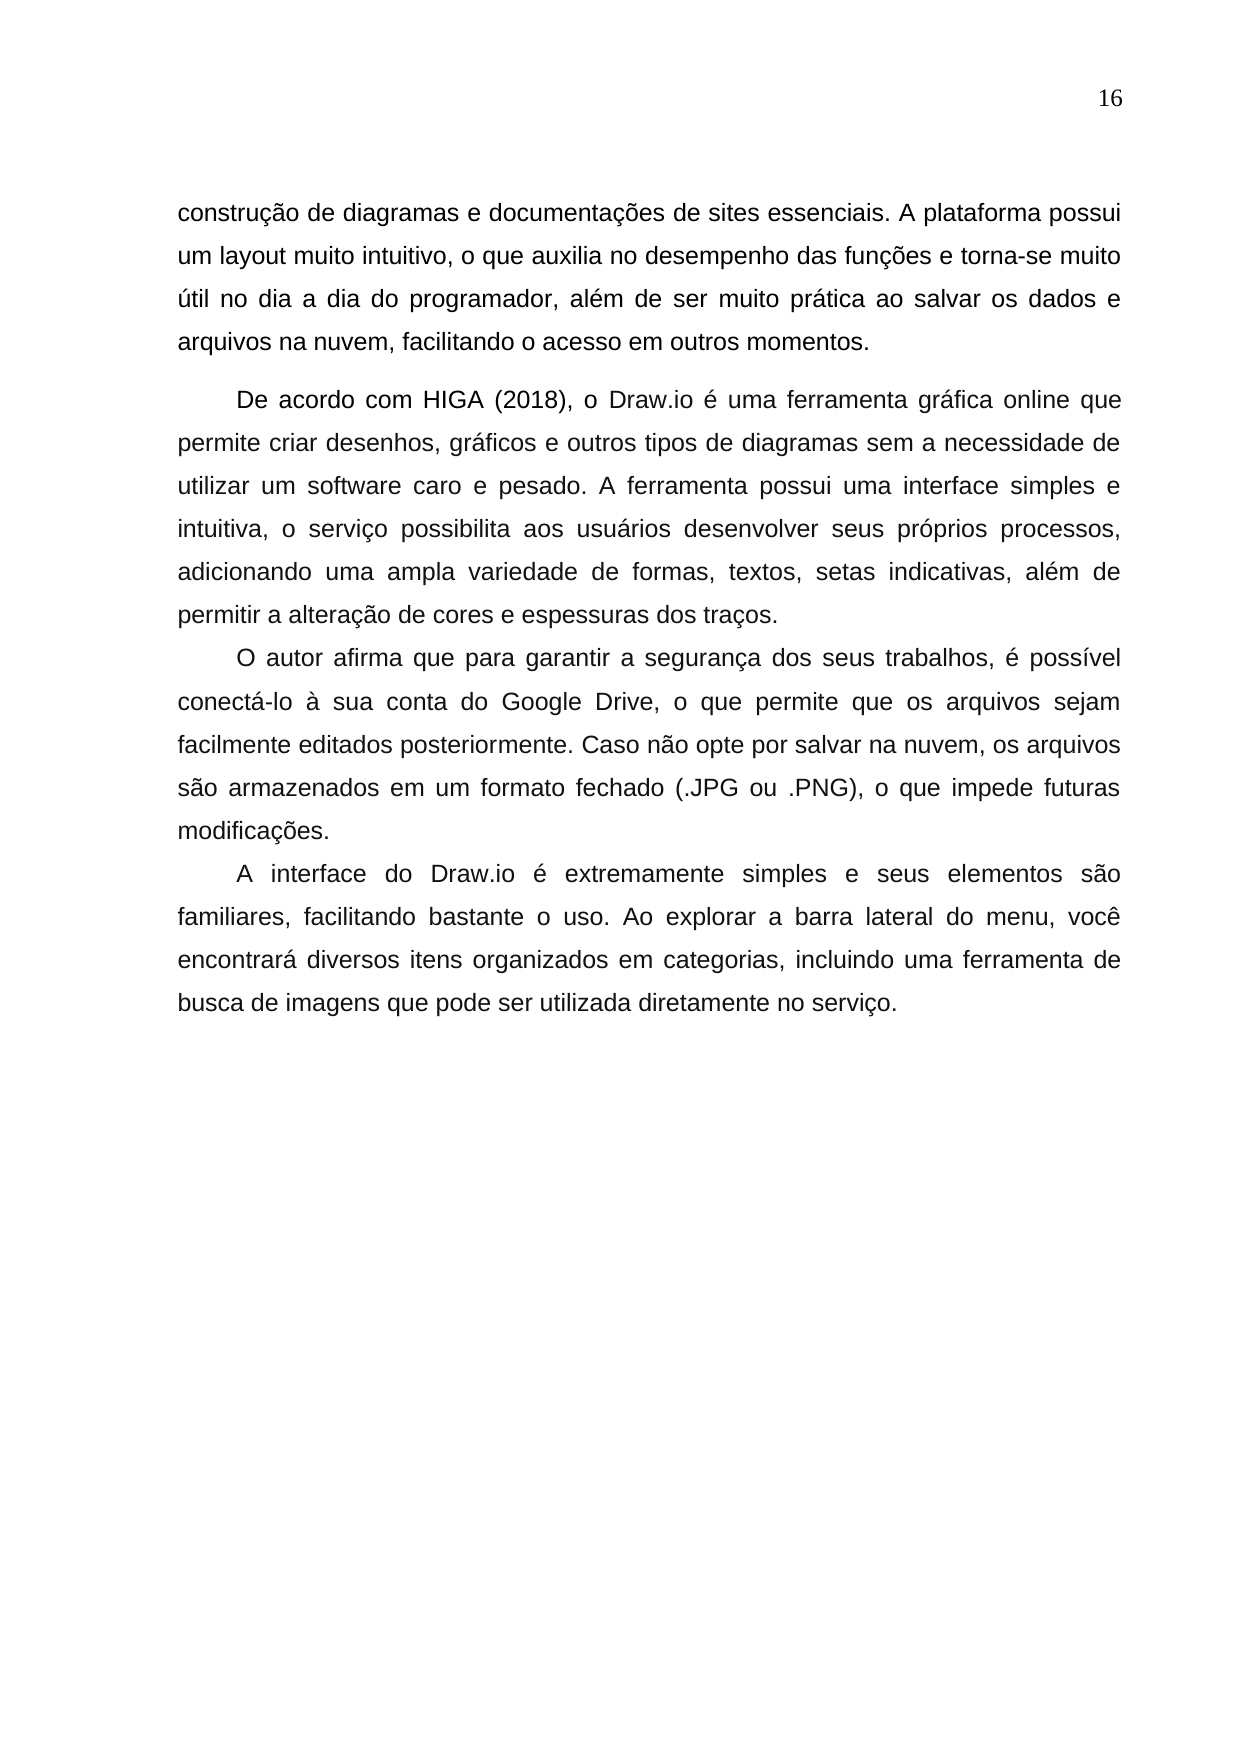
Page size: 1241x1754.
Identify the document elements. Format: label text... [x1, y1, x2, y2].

text O autor afirma que para garantir a segurança dos seus trabalhos, é possível conectá-lo à sua conta do Google Drive, o que permite que os arquivos sejam facilmente editados posteriormente. Caso não opte por salvar na nuvem, os arquivos são armazenados em um formato fechado (.JPG ou .PNG), o que impede futuras modificações. [177, 643, 1122, 845]
text A interface do Draw.io é extremamente simples e seus elementos são familiares, facilitando bastante o uso. Ao explorar a barra lateral do menu, você encontrará diversos itens organizados em categorias, incluindo uma ferramenta de busca de imagens que pode ser utilizada diretamente no serviço. [177, 859, 1122, 1017]
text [177, 198, 1122, 356]
text De acordo com HIGA (2018), o Draw.io é uma ferramenta gráfica online que permite criar desenhos, gráficos e outros tipos de diagramas sem a necessidade de utilizar um software caro e pesado. A ferramenta possui uma interface simples e intuitiva, o serviço possibilita aos usuários desenvolver seus próprios processos, adicionando uma ampla variedade de formas, textos, setas indicativas, além de permitir a alteração de cores e espessuras dos traços. [177, 385, 1122, 629]
